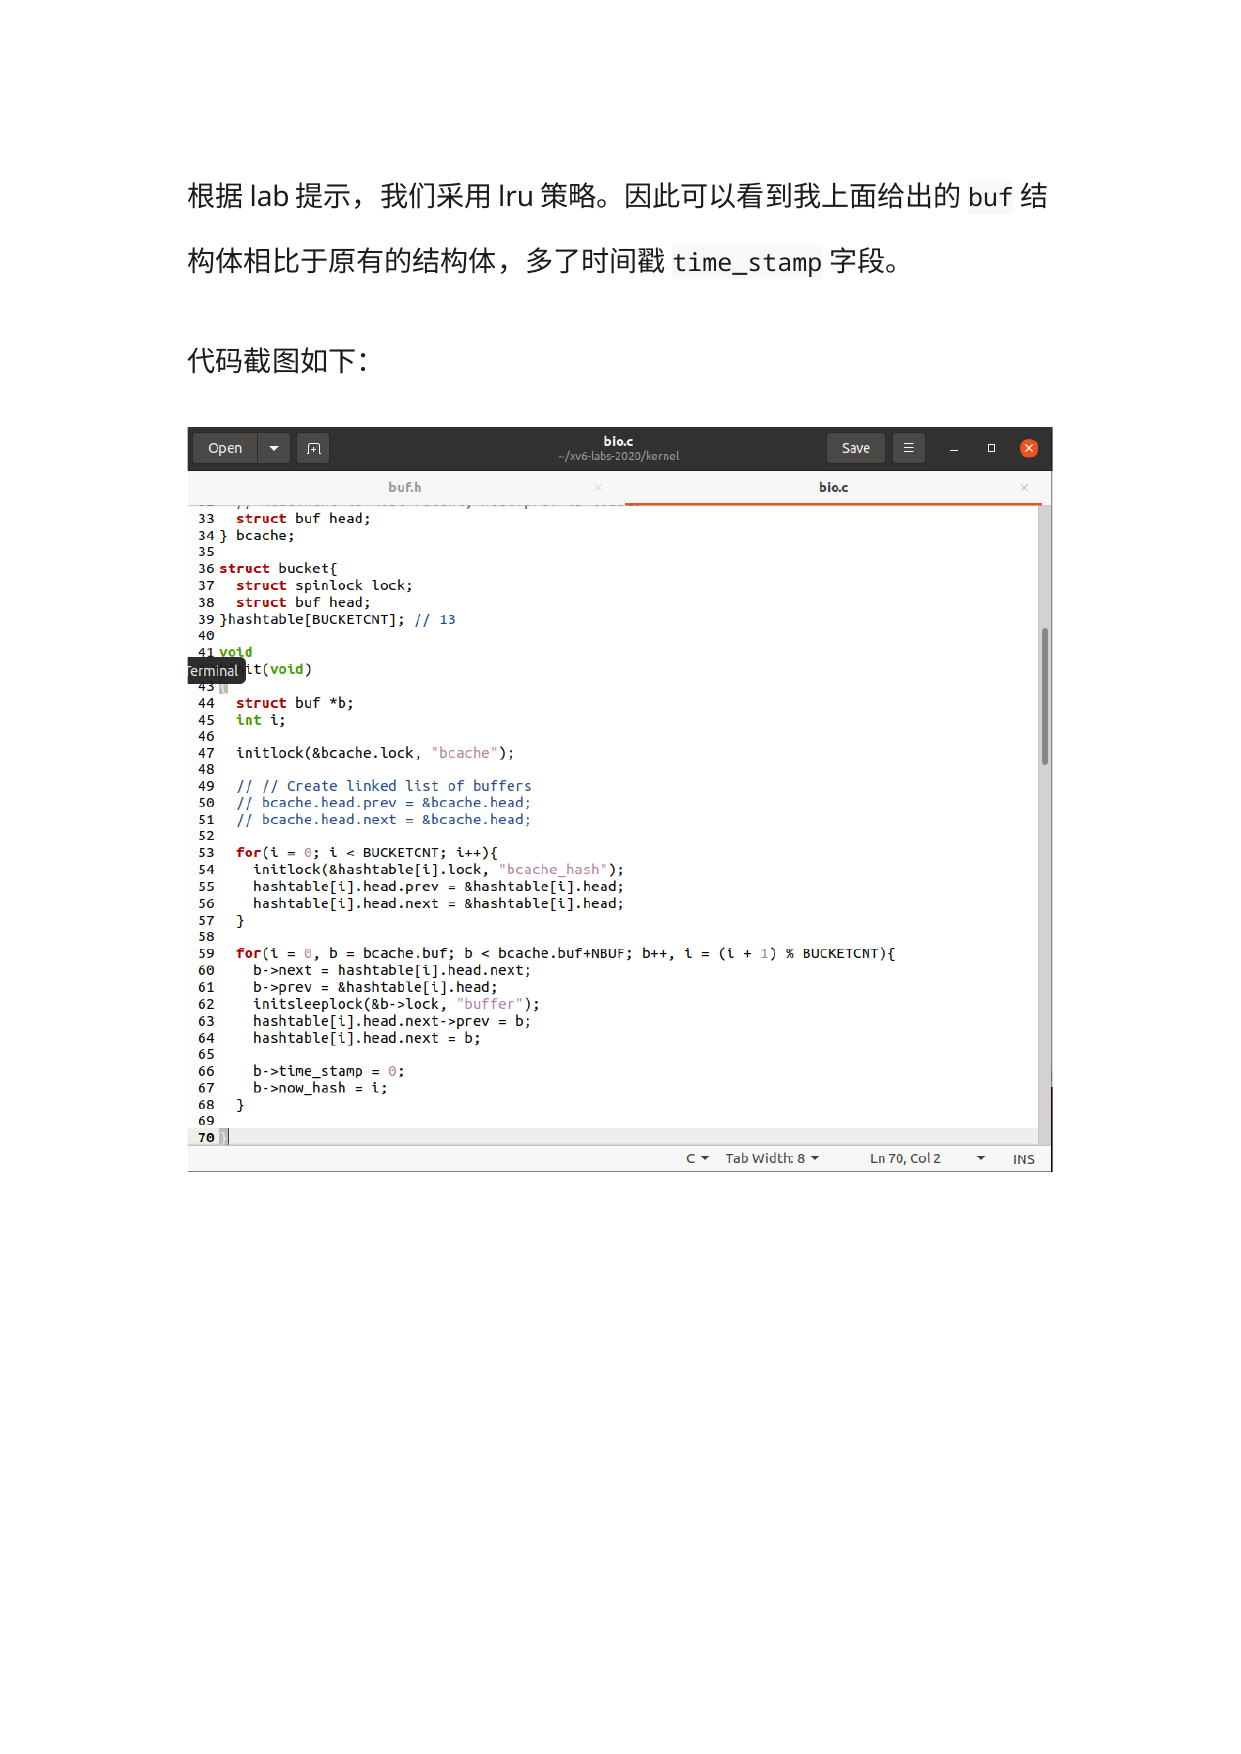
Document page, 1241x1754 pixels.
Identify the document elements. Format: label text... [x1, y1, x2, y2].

text 代码截图如下： [187, 327, 1053, 392]
text 根据lab提示，我们采用lru策略。因此可以看到我上面给出的 buf 结构体相比于原有的结构体，多了时间戳 time_stamp 字段。 [187, 162, 1053, 292]
picture [187, 427, 1053, 1172]
